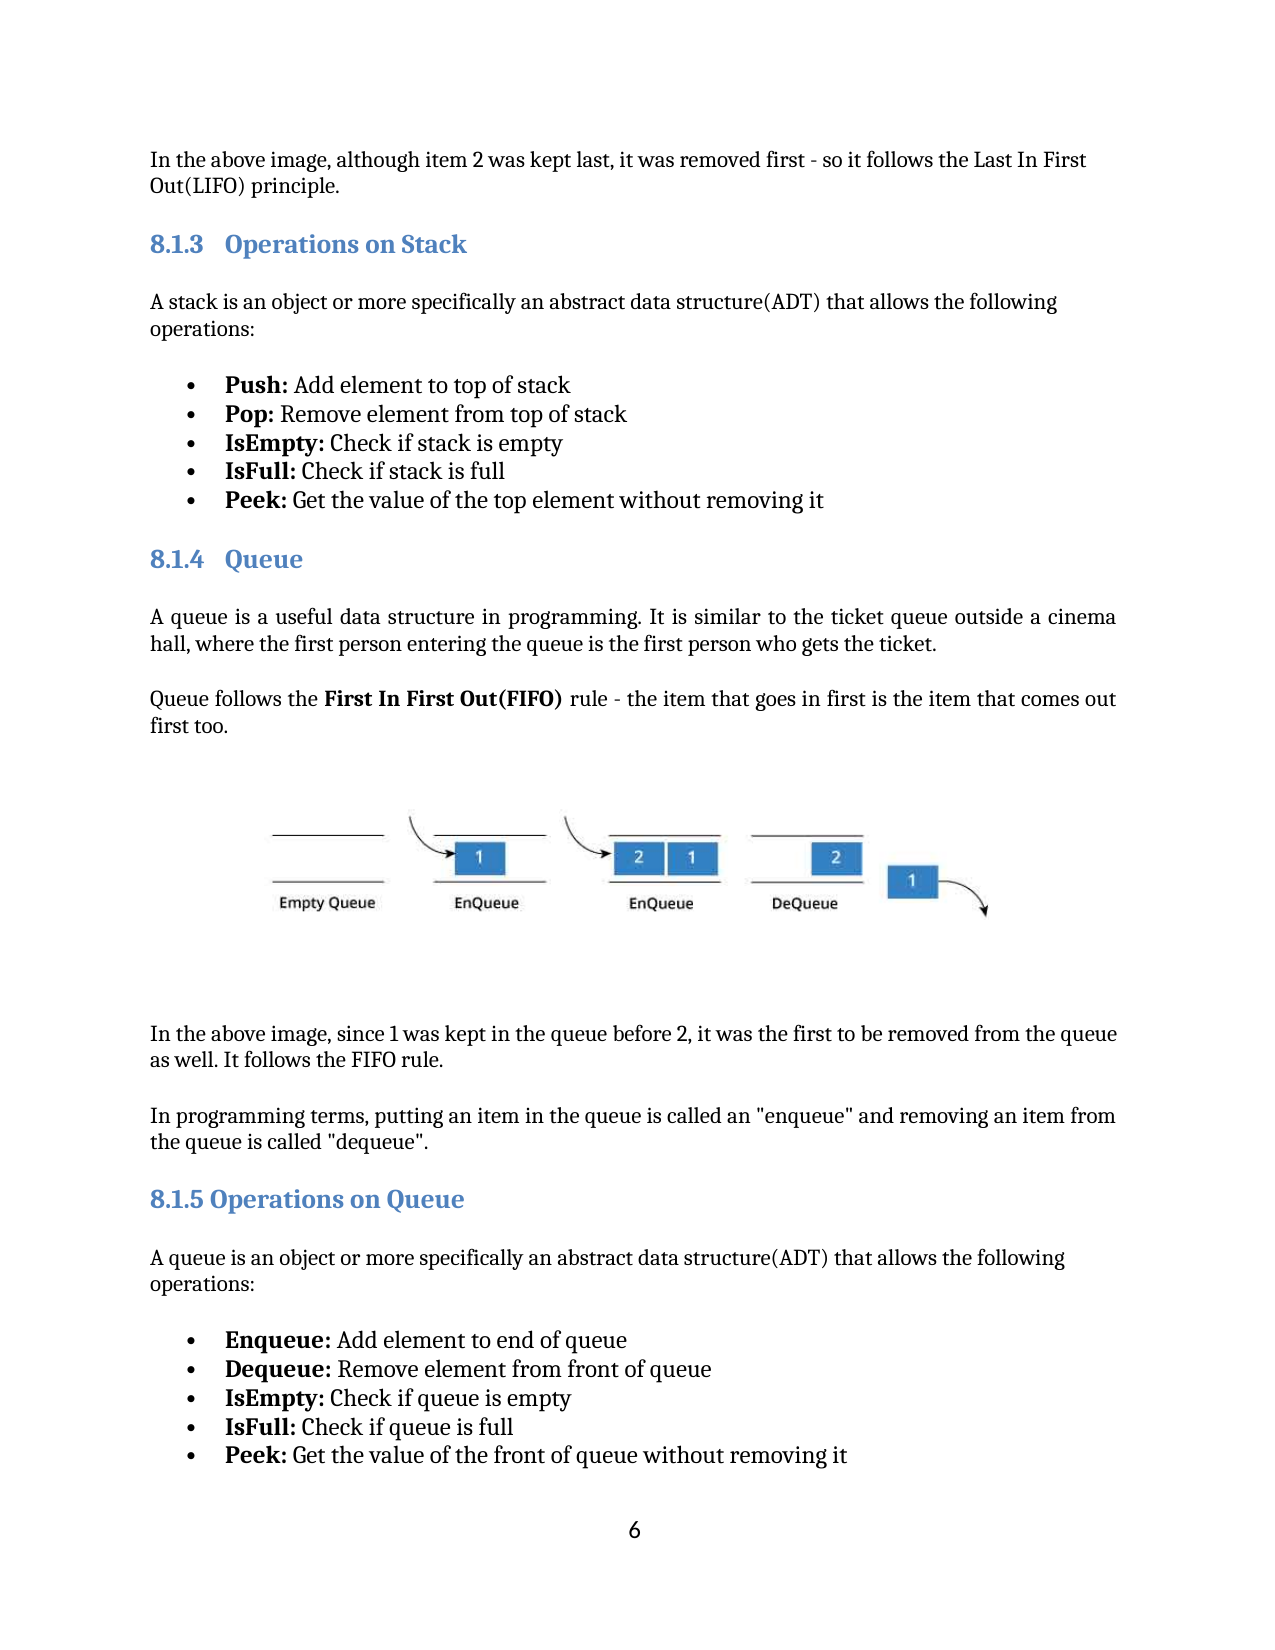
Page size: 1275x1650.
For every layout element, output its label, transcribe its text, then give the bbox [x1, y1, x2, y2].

text A queue is a useful data structure in programming. It is similar to the ticket queue outside a cinema hall, where the first person entering the queue is the first person who gets the ticket. [150, 604, 1119, 657]
list IsEmpty: Check if queue is empty [187, 1384, 1119, 1413]
text Queue follows the First In First Out(FIFO) rule - the item that goes in first is the item that comes out first too. [150, 686, 1119, 739]
text 8.1.4 Queue [150, 544, 1119, 575]
text In programming terms, putting an item in the queue is called an "enqueue" and removing an item from the queue is called "dequeue". [150, 1102, 1119, 1155]
list Peek: Get the value of the top element without removing it [187, 486, 1119, 515]
list Peek: Get the value of the front of queue without removing it [187, 1441, 1119, 1470]
picture [222, 767, 1047, 992]
list IsFull: Check if queue is full [187, 1413, 1119, 1441]
text 8.1.5 Operations on Queue [150, 1184, 1119, 1215]
text 8.1.3 Operations on Stack [150, 229, 1119, 260]
text In the above image, although item 2 was kept last, it was removed first - so it follows the Last In First Out(LIFO) principle. [150, 147, 1119, 199]
list Dequeue: Remove element from front of queue [187, 1355, 1119, 1384]
list IsEmpty: Check if stack is empty [187, 428, 1119, 457]
text In the above image, since 1 was kept in the queue before 2, it was the first to be removed from the queue as well. It follows the FIFO rule. [150, 1021, 1119, 1073]
text A queue is an object or more specifically an abstract data structure(ADT) that allows the following operations: [150, 1244, 1119, 1297]
list IsFull: Check if stack is full [187, 457, 1119, 486]
list Push: Add element to top of stack [187, 371, 1119, 400]
list Pop: Remove element from top of stack [187, 400, 1119, 428]
text A stack is an object or more specifically an abstract data structure(ADT) that allows the following operations: [150, 289, 1119, 342]
list Enqueue: Add element to end of queue [187, 1326, 1119, 1355]
